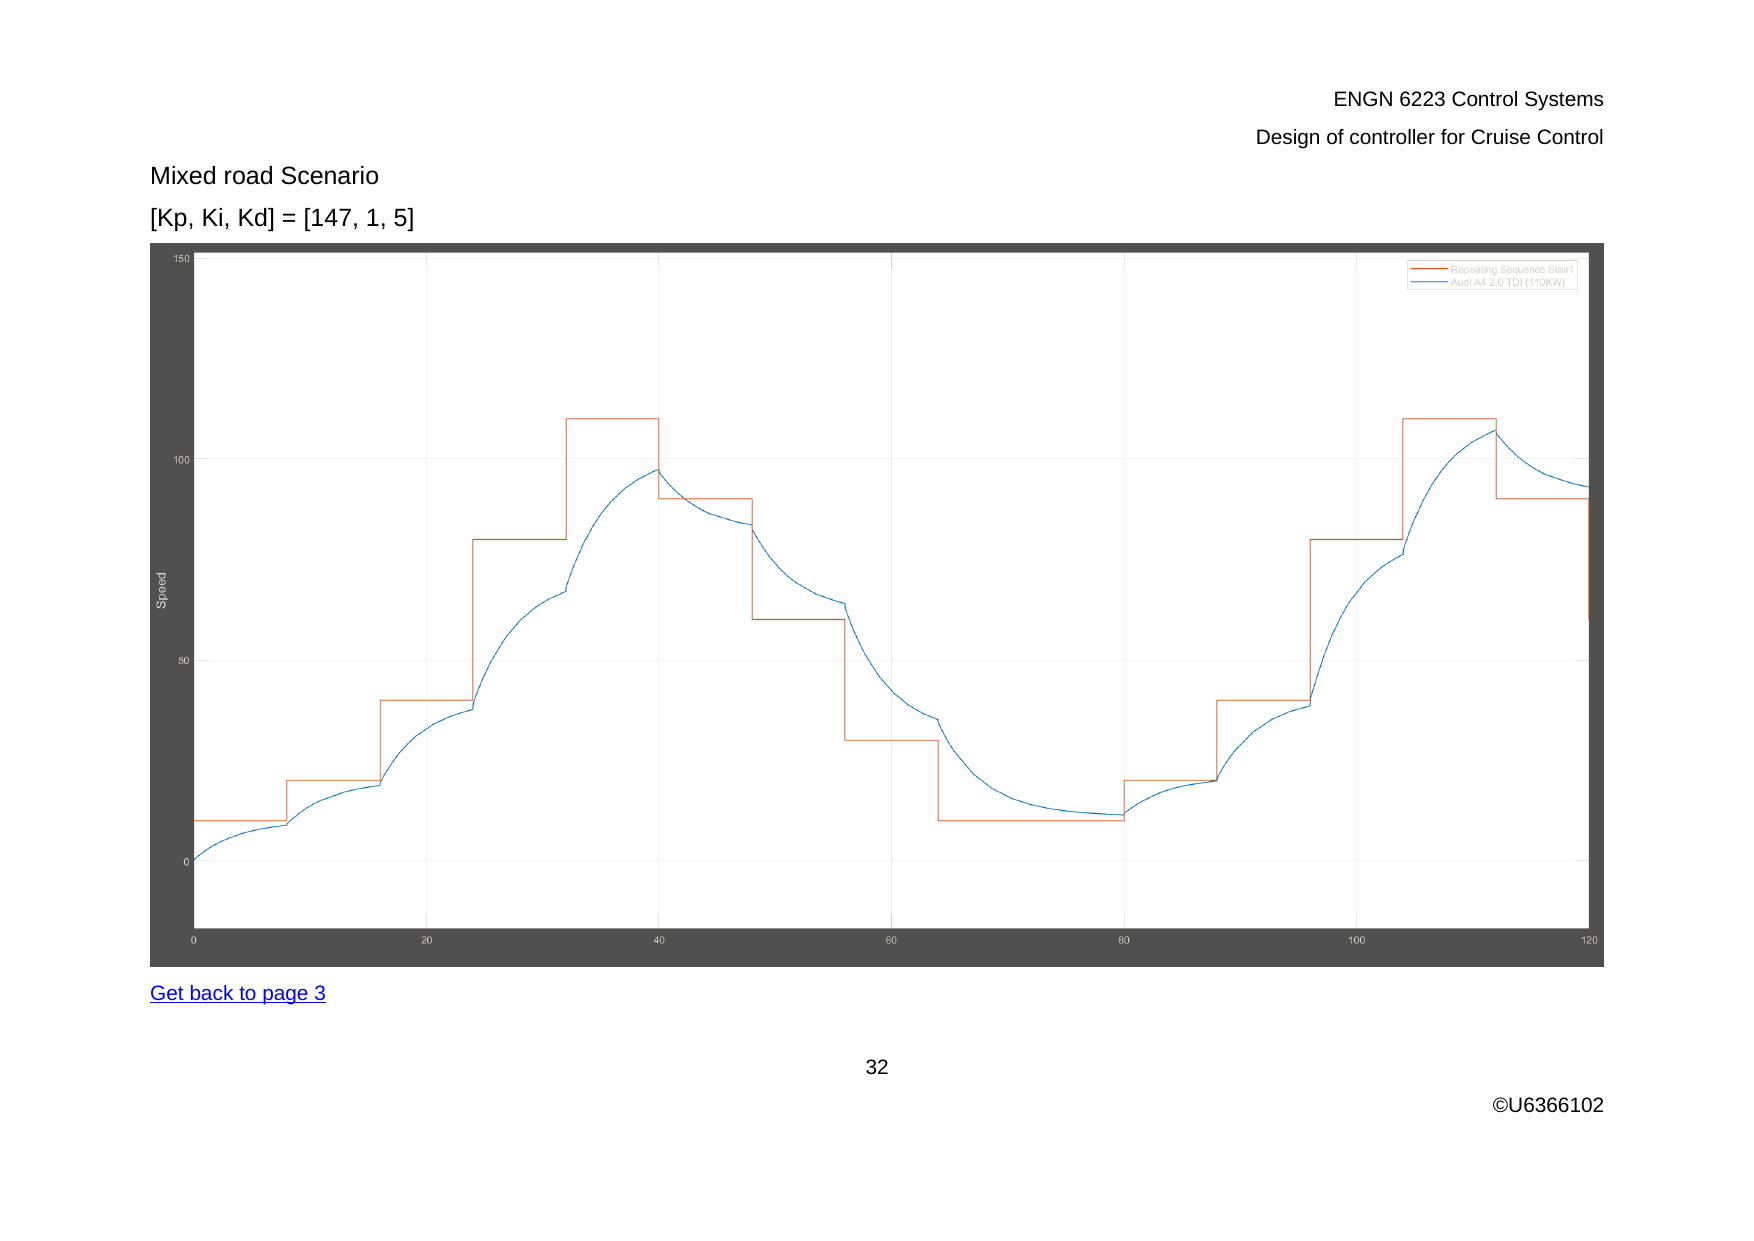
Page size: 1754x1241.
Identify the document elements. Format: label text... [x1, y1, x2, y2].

text Mixed road Scenario [150, 161, 1604, 190]
text [Kp, Ki, Kd] = [147, 1, 5] [150, 202, 1604, 231]
picture [150, 243, 1604, 967]
text Get back to page 3 [150, 979, 1604, 1004]
